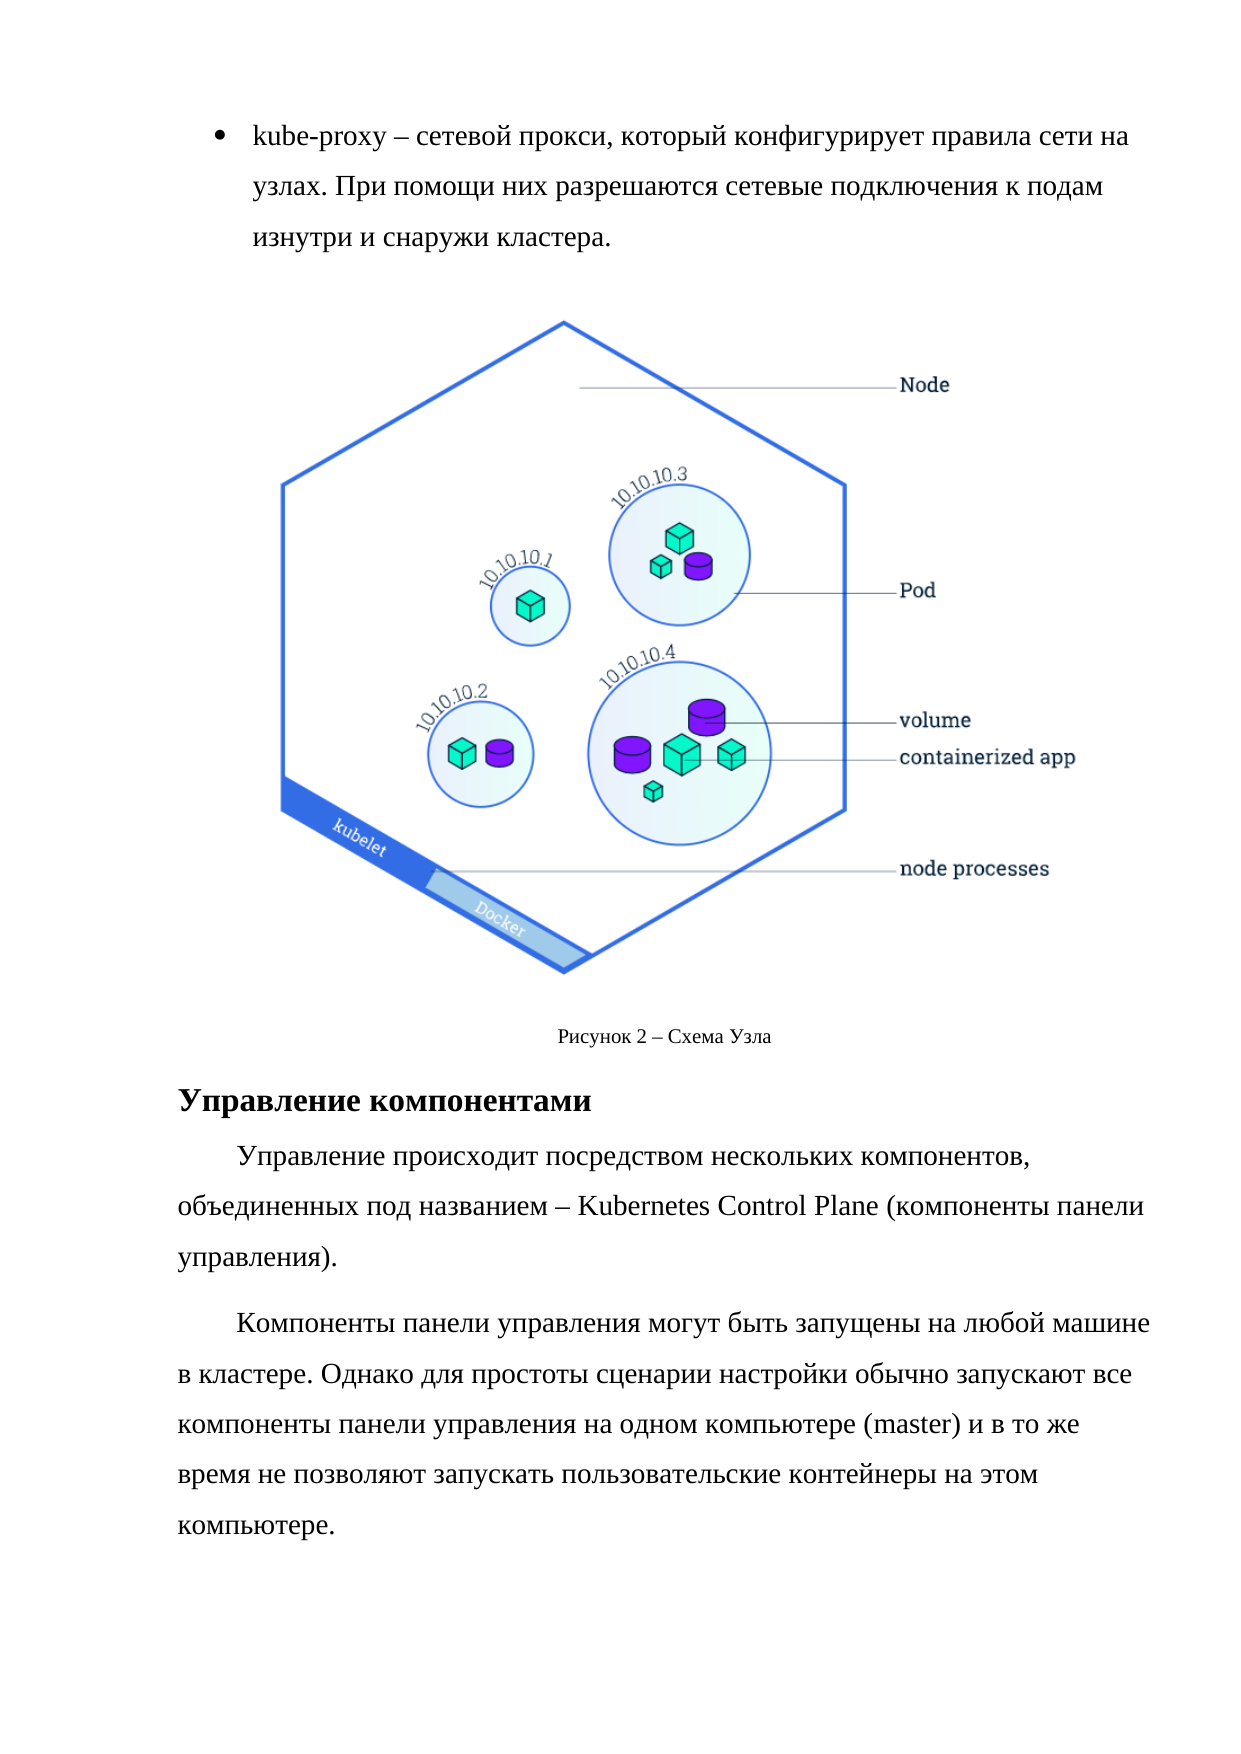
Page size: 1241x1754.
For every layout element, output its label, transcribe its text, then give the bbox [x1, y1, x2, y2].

text Управление происходит посредством нескольких компонентов, объединенных под названием – Kubernetes Control Plane (компоненты панели управления). [177, 1138, 1152, 1272]
picture [177, 285, 1152, 991]
subtitle Управление компонентами [177, 1081, 1152, 1119]
text Рисунок 2 – Схема Узла [177, 1024, 1152, 1048]
list kube-proxy – сетевой прокси, который конфигурирует правила сети на узлах. При помощи них разрешаются сетевые подключения к подам изнутри и снаружи кластера. [215, 118, 1152, 252]
text Компоненты панели управления могут быть запущены на любой машине в кластере. Однако для простоты сценарии настройки обычно запускают все компоненты панели управления на одном компьютере (master) и в то же время не позволяют запускать пользовательские контейнеры на этом компьютере. [177, 1306, 1152, 1540]
